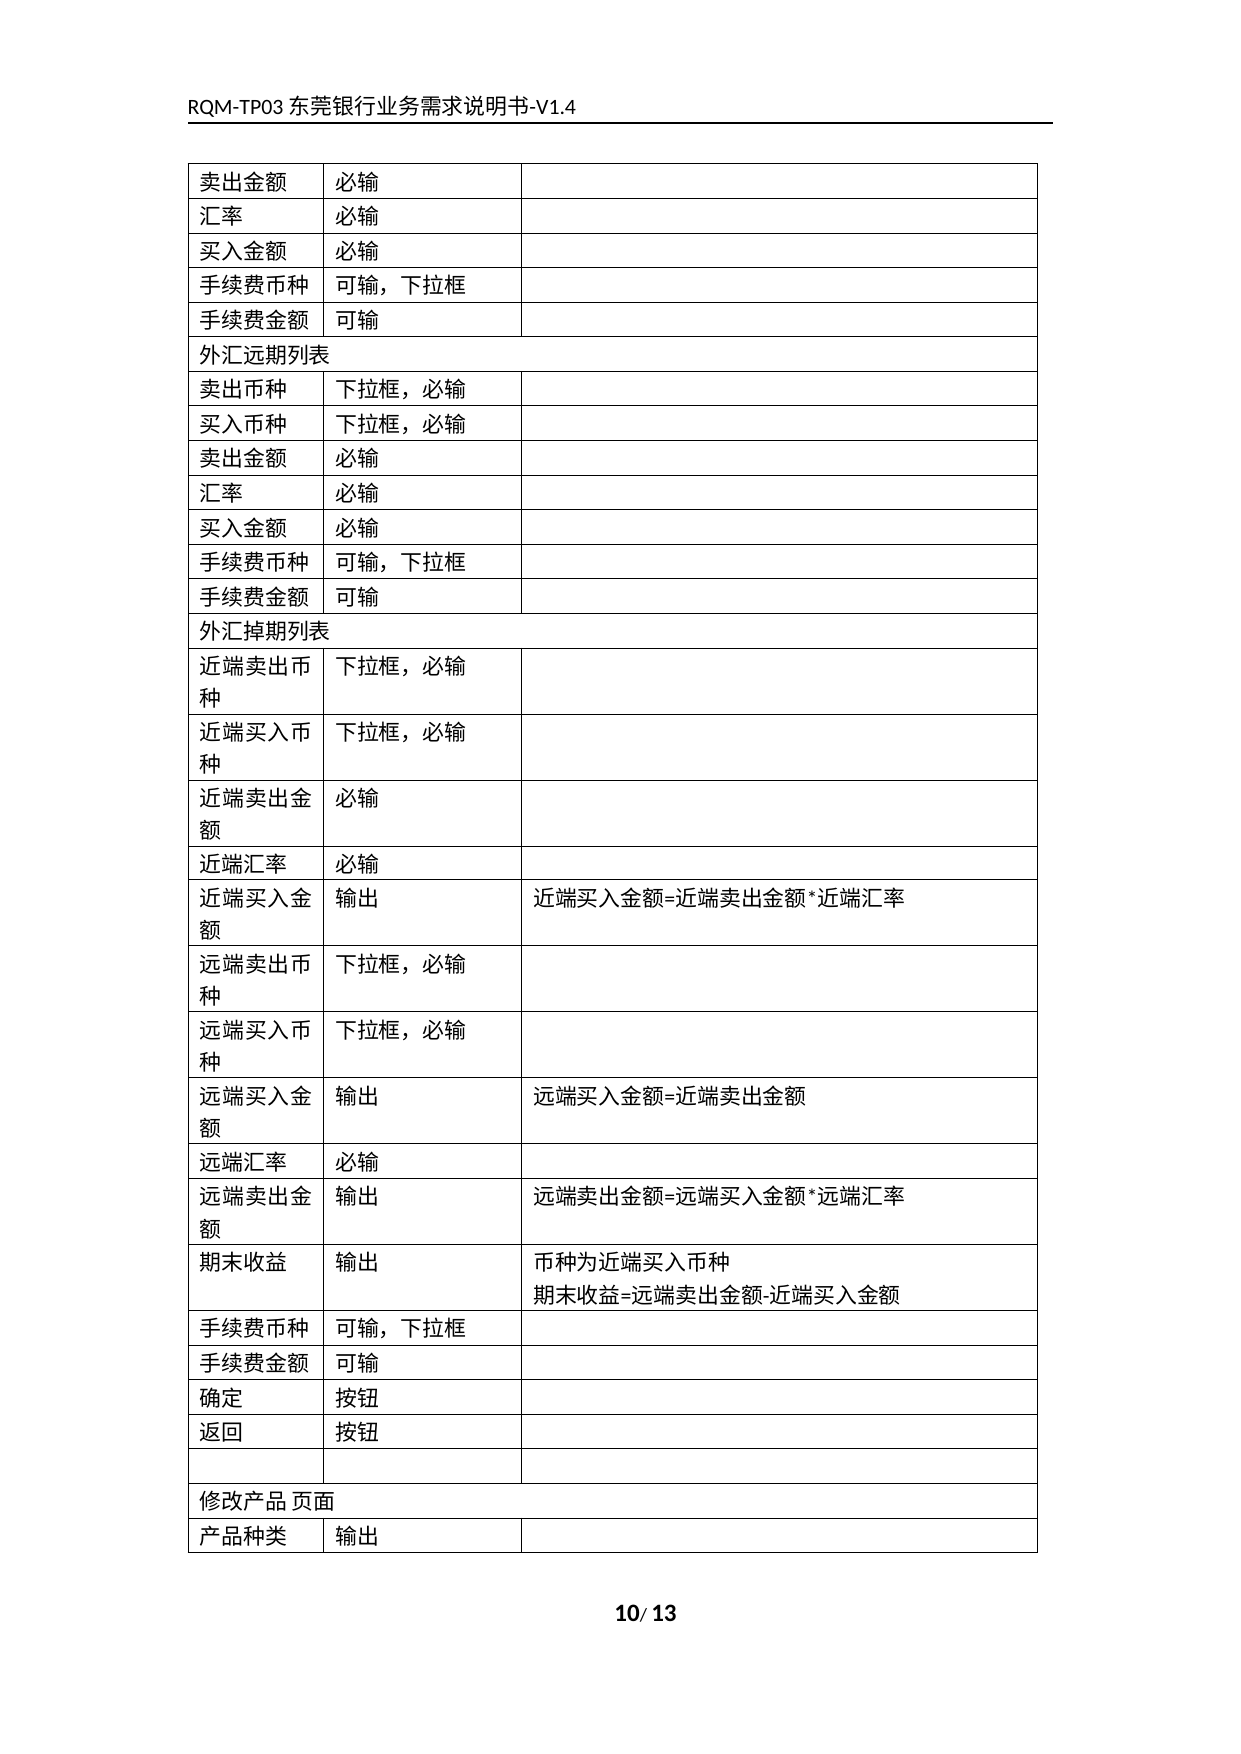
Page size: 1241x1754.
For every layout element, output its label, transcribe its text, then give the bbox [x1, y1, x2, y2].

table_cell 外汇掉期列表 [189, 614, 1037, 647]
table_cell 卖出金额 [189, 164, 323, 198]
table_cell 近端买入币种 [189, 715, 323, 779]
table_cell [522, 715, 1037, 779]
table_cell 买入币种 [189, 406, 323, 440]
table_cell [522, 1415, 1037, 1448]
table_cell 近端买入金额=近端卖出金额*近端汇率 [522, 880, 1037, 945]
table_cell 可输，下拉框 [324, 268, 521, 302]
table_cell [522, 1346, 1037, 1379]
table_cell 可输 [324, 579, 521, 613]
table_cell 输出 [324, 1179, 521, 1244]
table_cell 下拉框，必输 [324, 715, 521, 779]
table_cell 卖出金额 [189, 441, 323, 474]
table_cell 手续费金额 [189, 579, 323, 613]
table_cell 期末收益 [189, 1245, 323, 1310]
table_cell 币种为近端买入币种 期末收益=远端卖出金额-近端买入金额 [522, 1245, 1037, 1310]
table_cell 下拉框，必输 [324, 946, 521, 1011]
table_cell 输出 [324, 880, 521, 945]
table_cell 手续费金额 [189, 1346, 323, 1379]
table_cell [522, 1380, 1037, 1414]
table_cell 汇率 [189, 476, 323, 509]
table_cell 必输 [324, 234, 521, 267]
table_cell 远端买入金额 [189, 1078, 323, 1143]
table_cell 产品种类 [189, 1519, 323, 1552]
table_cell 买入金额 [189, 234, 323, 267]
table_cell 汇率 [189, 199, 323, 232]
table_cell 手续费币种 [189, 1311, 323, 1344]
table_cell 必输 [324, 199, 521, 232]
table_cell [324, 1449, 521, 1483]
table_cell [522, 545, 1037, 578]
table_cell 返回 [189, 1415, 323, 1448]
table_cell [522, 268, 1037, 302]
table_cell [522, 164, 1037, 198]
table_cell 必输 [324, 847, 521, 879]
table_cell 下拉框，必输 [324, 1012, 521, 1077]
table_cell 可输 [324, 303, 521, 336]
table_cell 可输 [324, 1346, 521, 1379]
table_cell 远端卖出币种 [189, 946, 323, 1011]
table_cell [522, 199, 1037, 232]
table_cell [522, 1519, 1037, 1552]
table_cell 买入金额 [189, 510, 323, 544]
table_cell 修改产品 页面 [189, 1484, 1037, 1517]
table_cell [522, 234, 1037, 267]
table_cell 近端卖出币种 [189, 649, 323, 713]
table_cell 可输，下拉框 [324, 545, 521, 578]
table_cell 手续费金额 [189, 303, 323, 336]
table_cell [522, 847, 1037, 879]
table_cell [189, 1449, 323, 1483]
table_cell [522, 476, 1037, 509]
table_cell 必输 [324, 510, 521, 544]
table_cell 必输 [324, 476, 521, 509]
table_cell 确定 [189, 1380, 323, 1414]
table_cell 远端卖出金额=远端买入金额*远端汇率 [522, 1179, 1037, 1244]
table_cell 输出 [324, 1078, 521, 1143]
table_cell [522, 781, 1037, 846]
table_cell 下拉框，必输 [324, 372, 521, 405]
table_cell 输出 [324, 1245, 521, 1310]
table_cell [522, 372, 1037, 405]
table_cell [522, 510, 1037, 544]
table_cell 下拉框，必输 [324, 649, 521, 713]
table_cell 输出 [324, 1519, 521, 1552]
table_cell [522, 406, 1037, 440]
table_cell 按钮 [324, 1380, 521, 1414]
table_cell 必输 [324, 781, 521, 846]
table_cell 可输，下拉框 [324, 1311, 521, 1344]
table_cell [522, 1144, 1037, 1178]
table_cell 远端汇率 [189, 1144, 323, 1178]
table_cell 外汇远期列表 [189, 337, 1037, 371]
table_cell 远端买入金额=近端卖出金额 [522, 1078, 1037, 1143]
table_cell [522, 946, 1037, 1011]
table_cell [522, 1311, 1037, 1344]
table_cell 远端卖出金额 [189, 1179, 323, 1244]
table_cell 必输 [324, 164, 521, 198]
table_cell 近端卖出金额 [189, 781, 323, 846]
table_cell 必输 [324, 441, 521, 474]
table_cell [522, 649, 1037, 713]
table_cell [522, 579, 1037, 613]
table_cell 按钮 [324, 1415, 521, 1448]
table_cell 必输 [324, 1144, 521, 1178]
table_cell 远端买入币种 [189, 1012, 323, 1077]
table_cell [522, 1449, 1037, 1483]
table_cell [522, 1012, 1037, 1077]
table_cell 手续费币种 [189, 268, 323, 302]
table_cell 近端买入金额 [189, 880, 323, 945]
table_cell 卖出币种 [189, 372, 323, 405]
table_cell [522, 303, 1037, 336]
table_cell 下拉框，必输 [324, 406, 521, 440]
table_cell 近端汇率 [189, 847, 323, 879]
table_cell 手续费币种 [189, 545, 323, 578]
table_cell [522, 441, 1037, 474]
